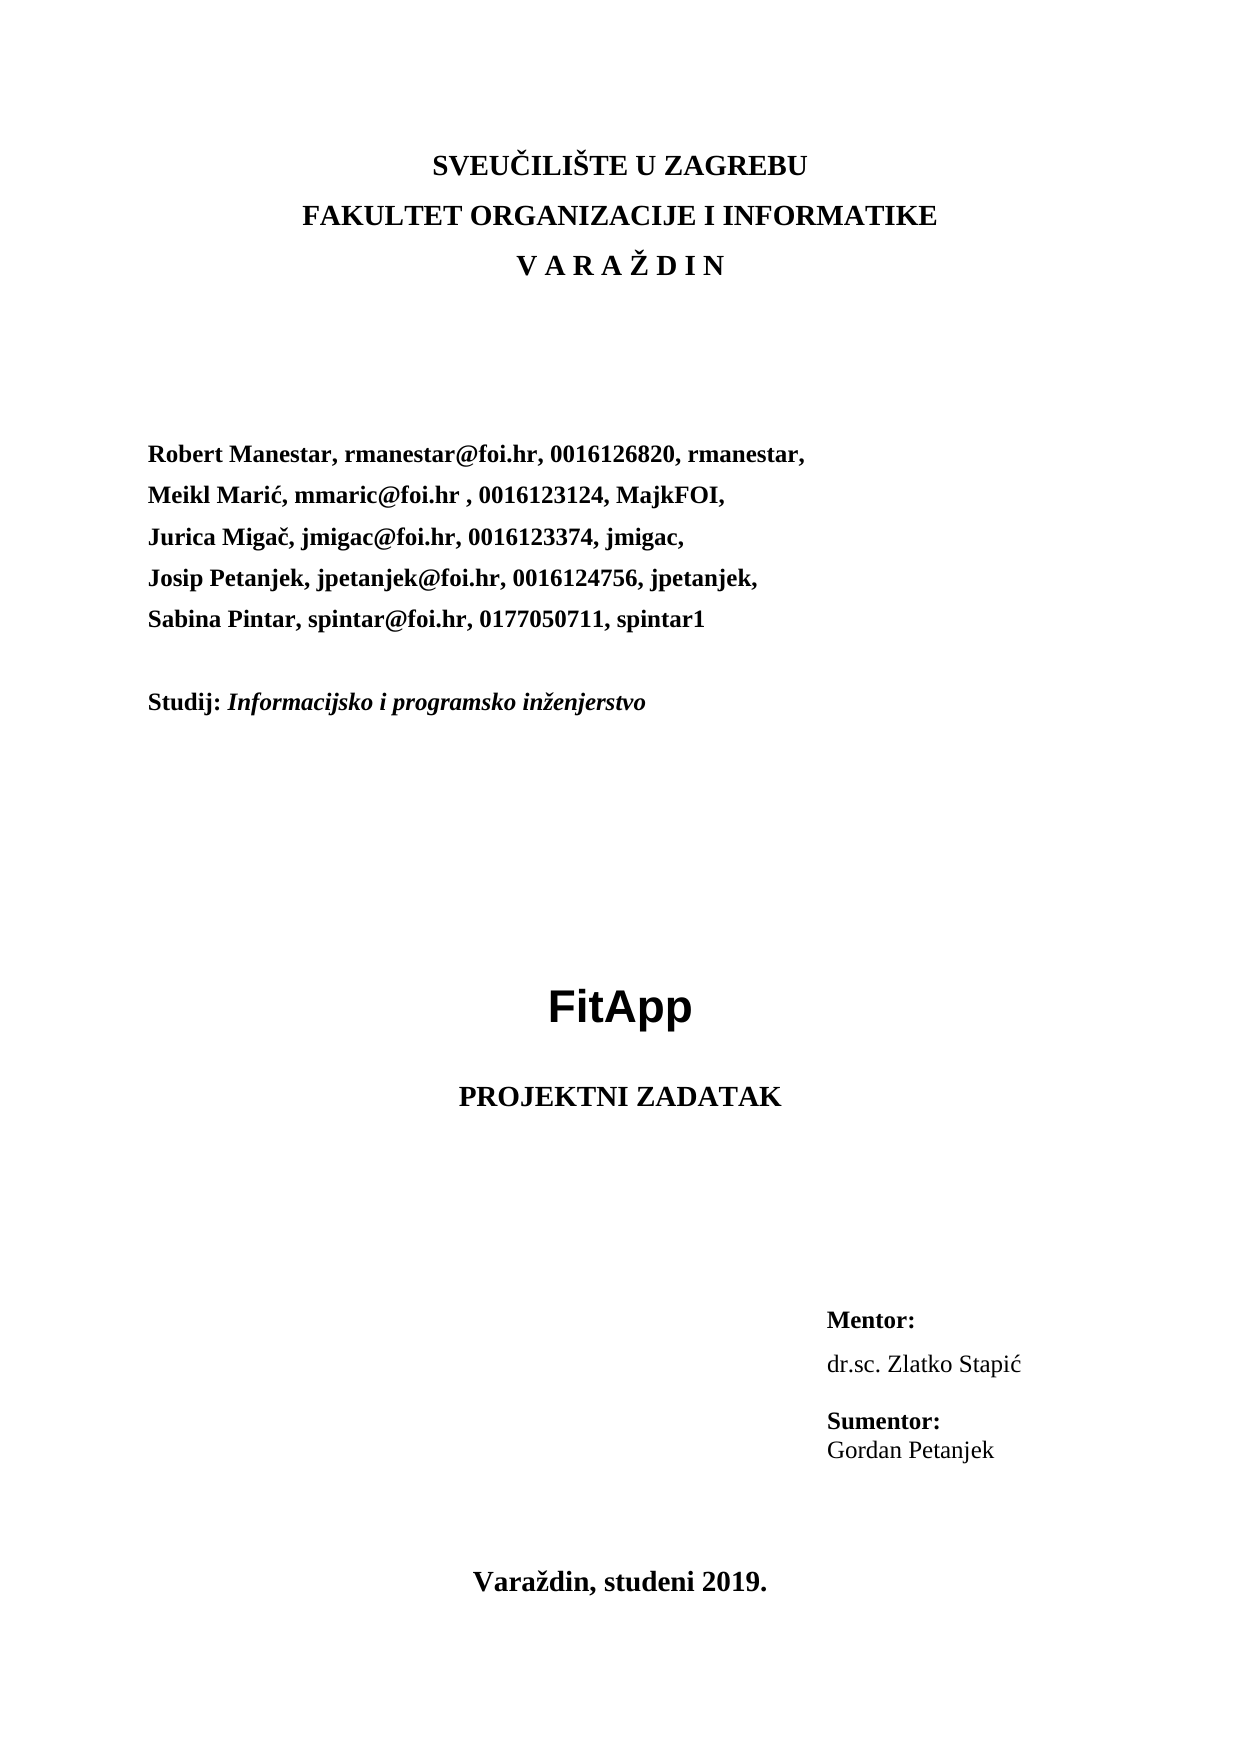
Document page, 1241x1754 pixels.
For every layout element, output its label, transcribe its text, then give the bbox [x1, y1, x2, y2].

text Mentor: [812, 1262, 915, 1334]
text SVEUČILIŠTE U ZAGREBU [148, 148, 1093, 181]
text Studij: Informacijsko i programsko inženjerstvo [148, 687, 1093, 715]
text FAKULTET ORGANIZACIJE I INFORMATIKE [148, 198, 1093, 231]
text FitApp [148, 980, 1093, 1033]
text Varaždin, studeni 2019. [148, 1564, 1093, 1598]
text dr.sc. Zlatko Stapić [753, 1349, 1093, 1377]
text Sabina Pintar, spintar@foi.hr, 0177050711, spintar1 [148, 604, 1093, 633]
text V A R A Ž D I N [148, 248, 1093, 282]
text Sumentor: [753, 1406, 1093, 1435]
text Gordan Petanjek [753, 1435, 1093, 1464]
text Josip Petanjek, jpetanjek@foi.hr, 0016124756, jpetanjek, [148, 563, 1093, 592]
text Meikl Marić, mmaric@foi.hr , 0016123124, MajkFOI, [148, 480, 1093, 509]
text Projektni zadatak [148, 1079, 1093, 1113]
text Jurica Migač, jmigac@foi.hr, 0016123374, jmigac, [148, 522, 1093, 550]
text Robert Manestar, rmanestar@foi.hr, 0016126820, rmanestar, [148, 439, 1093, 468]
